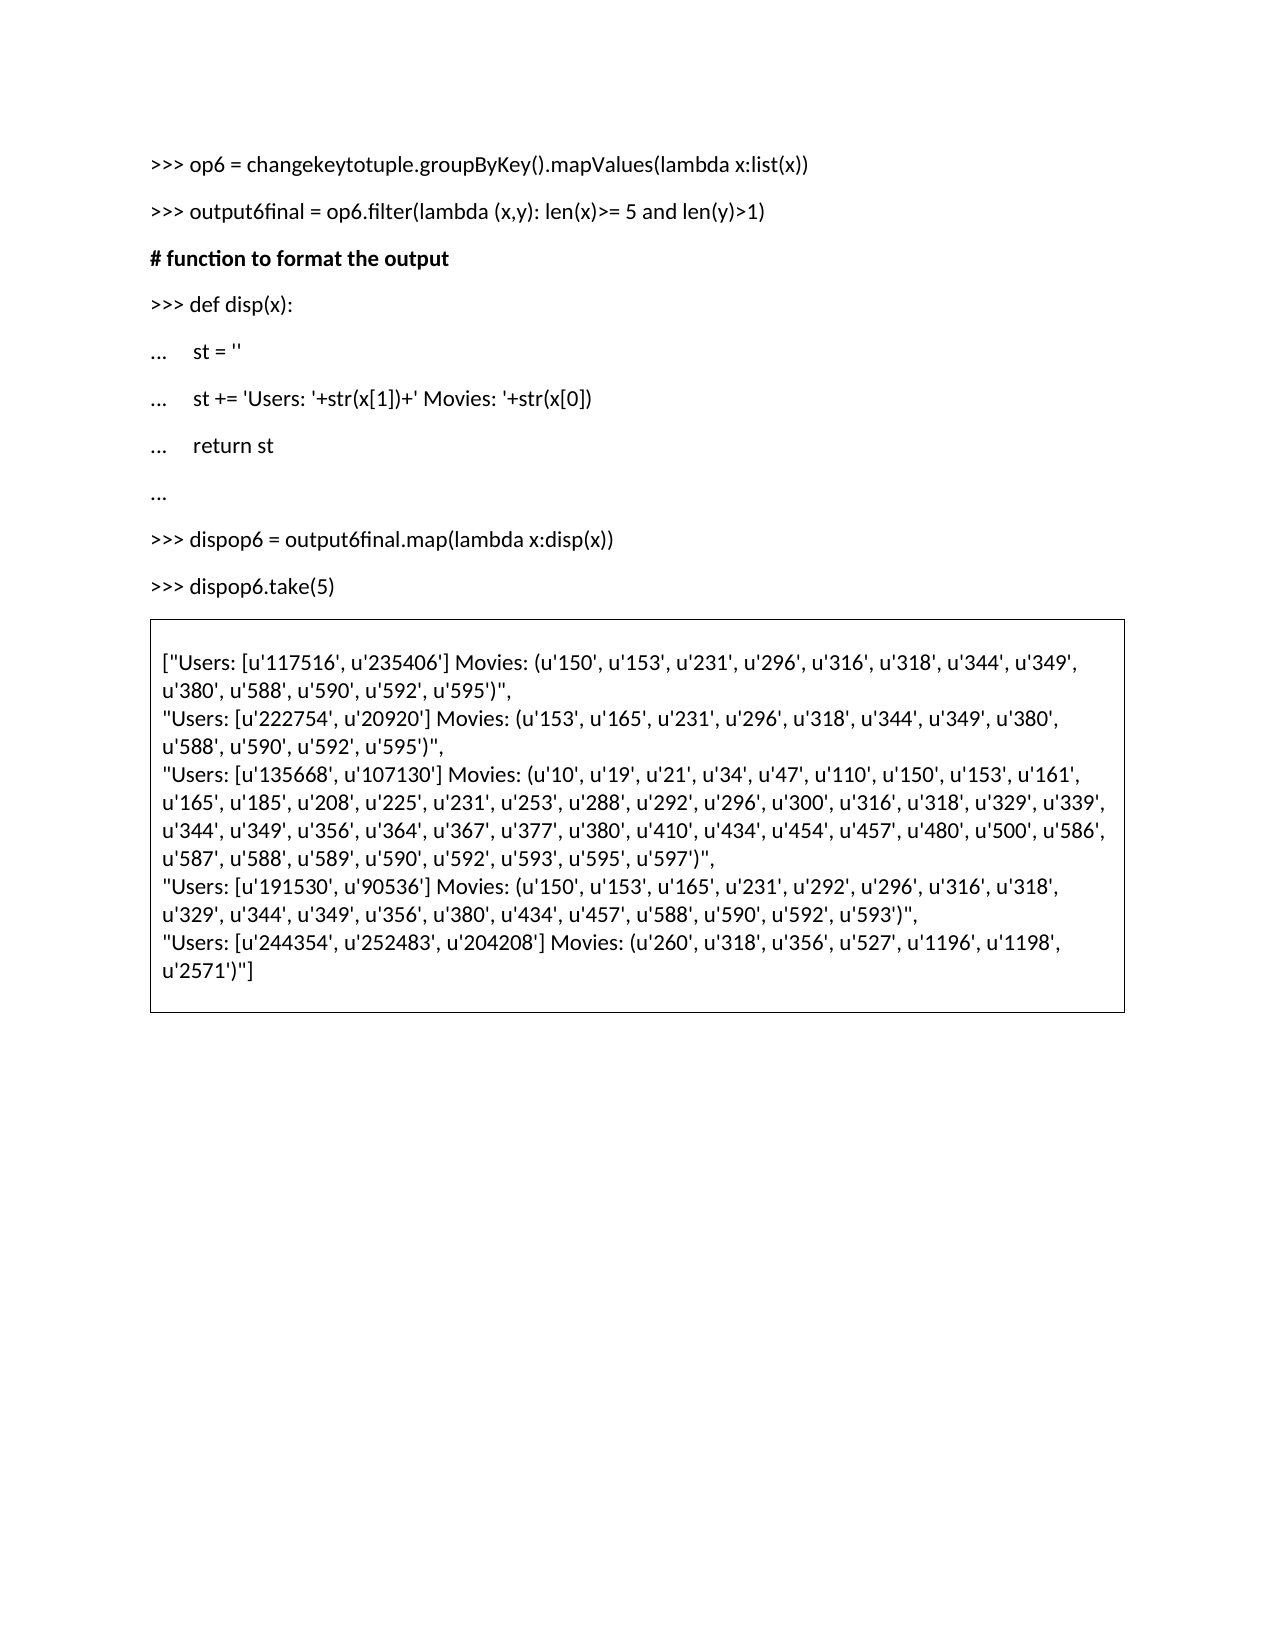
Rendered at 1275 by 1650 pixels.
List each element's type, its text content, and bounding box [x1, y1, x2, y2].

text >>> def disp(x): [150, 291, 1125, 319]
text ... [150, 478, 1125, 506]
text ... st += 'Users: '+str(x[1])+' Movies: '+str(x[0]) [150, 384, 1125, 412]
text ... st = '' [150, 337, 1125, 366]
text # function to format the output [150, 244, 1125, 272]
text >>> output6final = op6.filter(lambda (x,y): len(x)>= 5 and len(y)>1) [150, 197, 1125, 225]
text ... return st [150, 431, 1125, 459]
text >>> dispop6 = output6final.map(lambda x:disp(x)) [150, 525, 1125, 553]
table_header ["Users: [u'117516', u'235406'] Movies: (u'150', u'153', u'231', u'296', u'316', u'318', u'344', u'349', u'380', u'588', u'590', u'592', u'595')", "Users: [u'222754', u'20920'] Movies: (u'153', u'165', u'231', u'296', u'318', u'344', u'349', u'380', u'588', u'590', u'592', u'595')", "Users: [u'135668', u'107130'] Movies: (u'10', u'19', u'21', u'34', u'47', u'110', u'150', u'153', u'161', u'165', u'185', u'208', u'225', u'231', u'253', u'288', u'292', u'296', u'300', u'316', u'318', u'329', u'339', u'344', u'349', u'356', u'364', u'367', u'377', u'380', u'410', u'434', u'454', u'457', u'480', u'500', u'586', u'587', u'588', u'589', u'590', u'592', u'593', u'595', u'597')", "Users: [u'191530', u'90536'] Movies: (u'150', u'153', u'165', u'231', u'292', u'296', u'316', u'318', u'329', u'344', u'349', u'356', u'380', u'434', u'457', u'588', u'590', u'592', u'593')", "Users: [u'244354', u'252483', u'204208'] Movies: (u'260', u'318', u'356', u'527', u'1196', u'1198', u'2571')"] [151, 620, 1124, 1012]
text >>> op6 = changekeytotuple.groupByKey().mapValues(lambda x:list(x)) [150, 150, 1125, 178]
text >>> dispop6.take(5) [150, 572, 1125, 600]
